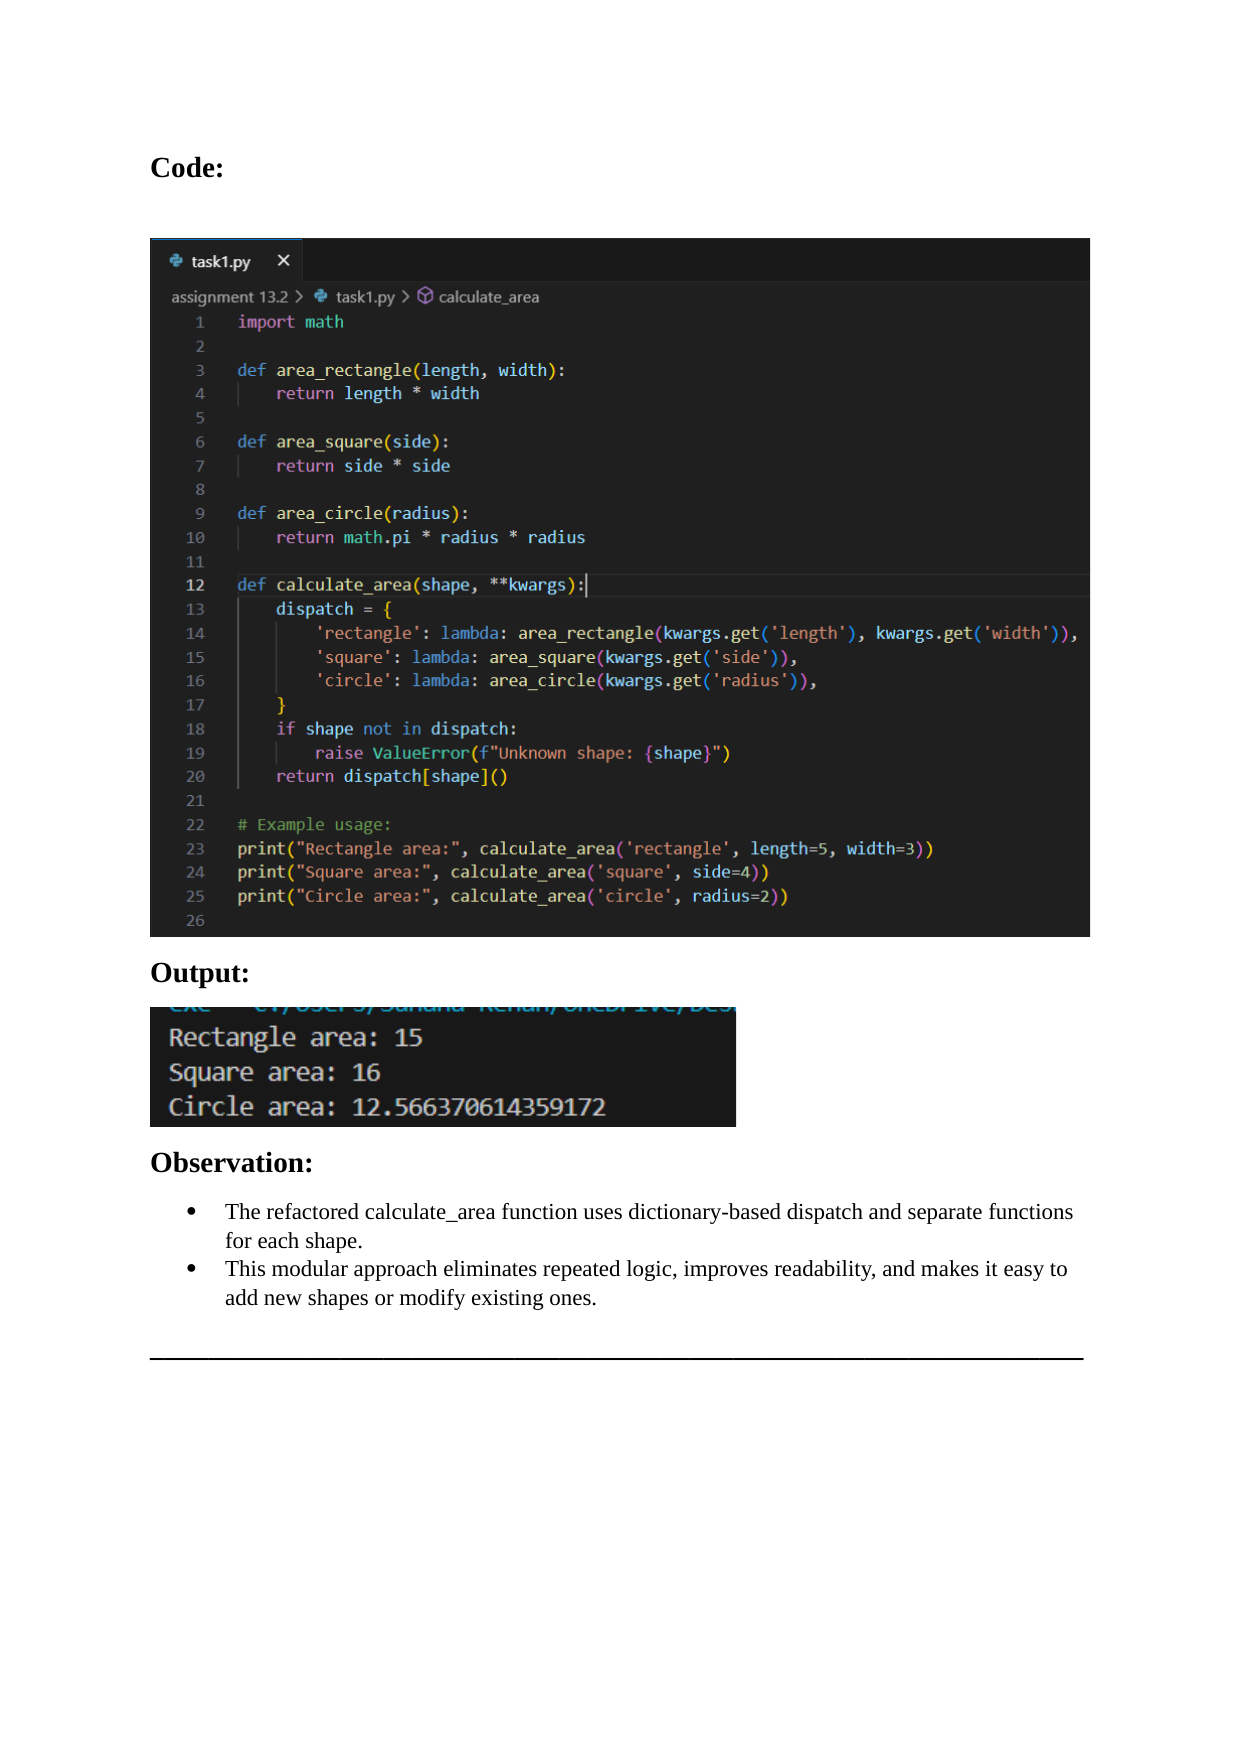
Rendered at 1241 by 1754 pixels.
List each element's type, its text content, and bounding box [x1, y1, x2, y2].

list The refactored calculate_area function uses dictionary-based dispatch and separate functions for each shape. [187, 1198, 1090, 1253]
picture [150, 238, 1091, 937]
text Output: [150, 955, 1090, 988]
text Observation: [150, 1145, 1090, 1179]
picture [150, 1007, 737, 1127]
list This modular approach eliminates repeated logic, improves readability, and makes it easy to add new shapes or modify existing ones. [187, 1255, 1090, 1310]
text ________________________________________________________________ [150, 1329, 1090, 1362]
text Code: [150, 150, 1090, 183]
